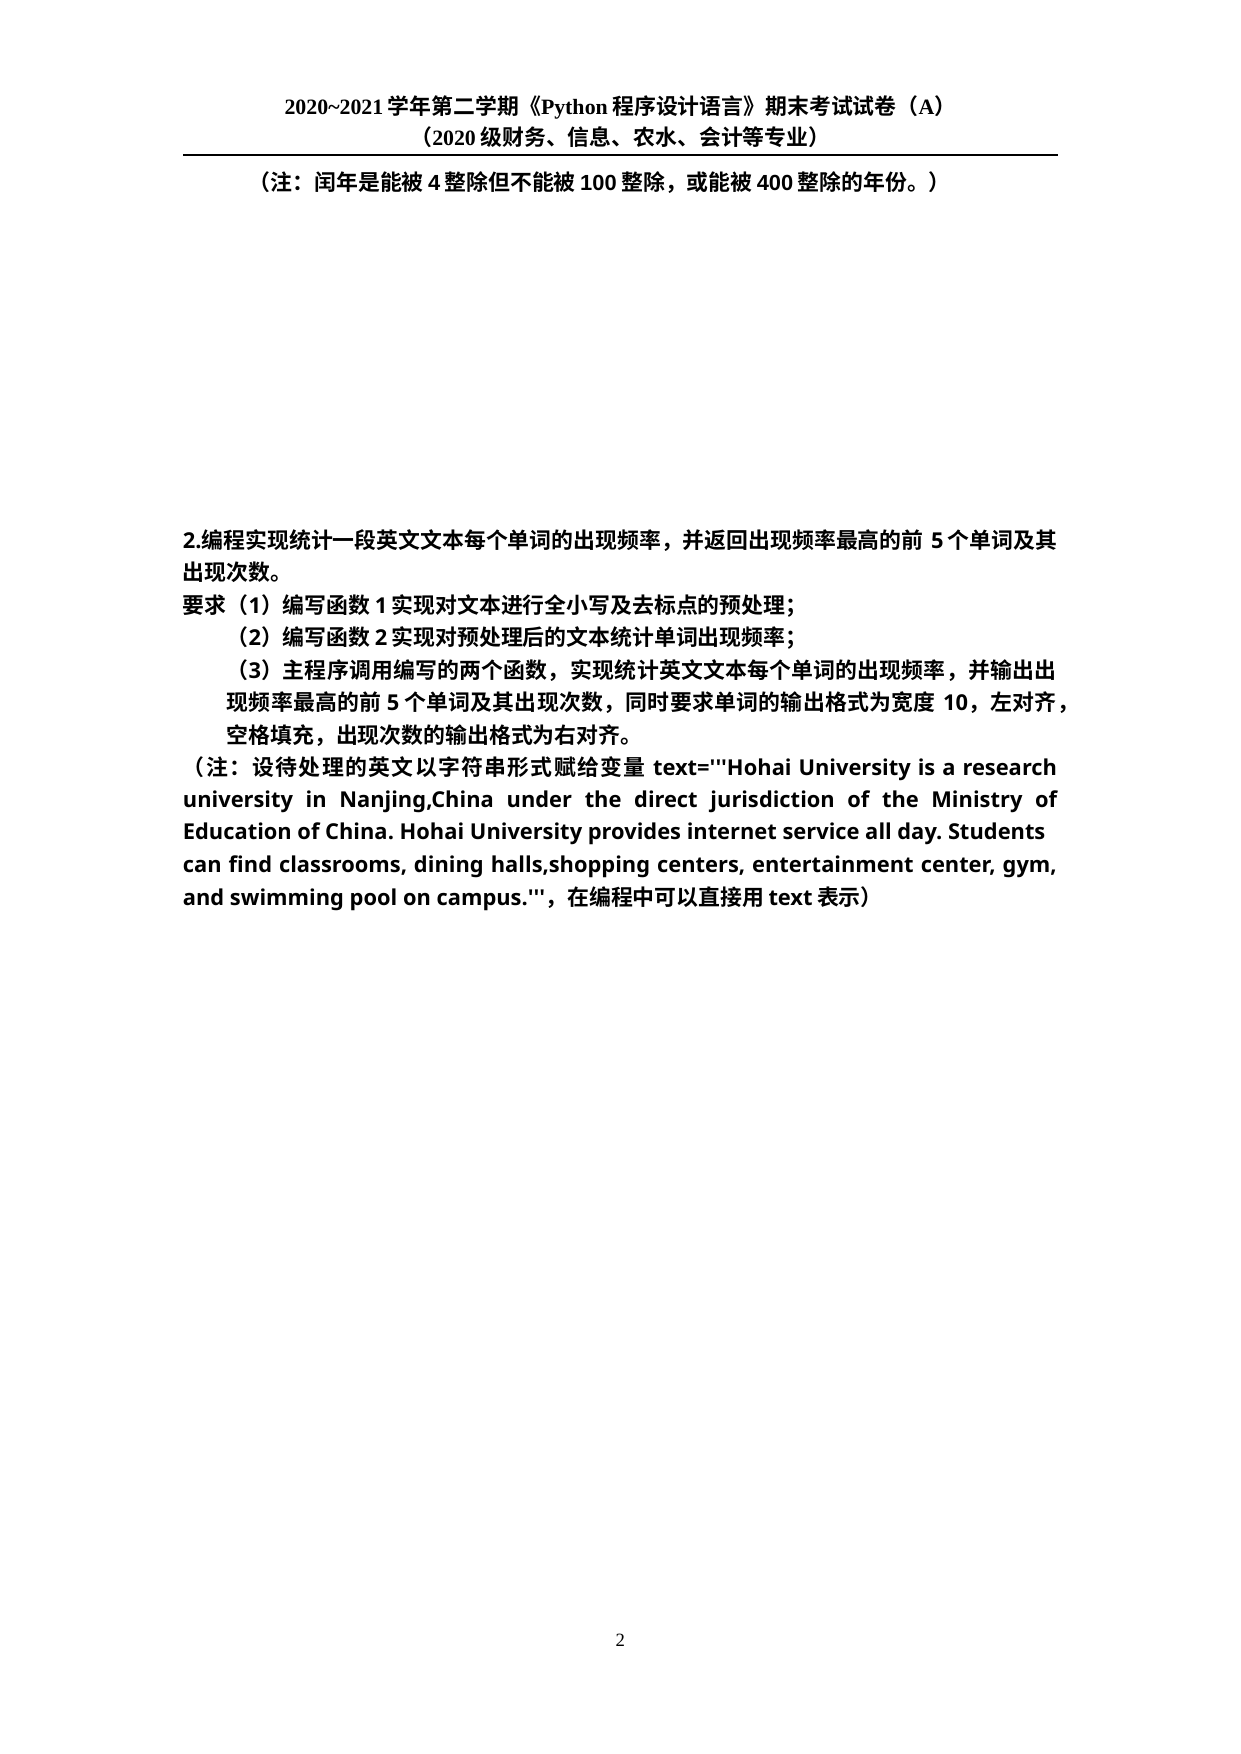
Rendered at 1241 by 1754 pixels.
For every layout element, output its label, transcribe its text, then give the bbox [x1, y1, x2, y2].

text 2.编程实现统计一段英文文本每个单词的出现频率，并返回出现频率最高的前5个单词及其出现次数。 [183, 522, 1058, 587]
text 要求（1）编写函数1实现对文本进行全小写及去标点的预处理； [183, 587, 1058, 620]
text （注：闰年是能被4整除但不能被100整除，或能被400整除的年份。） [183, 165, 1058, 197]
list 主程序调用编写的两个函数，实现统计英文文本每个单词的出现频率，并输出出 现频率最高的前5个单词及其出现次数，同时要求单词的输出格式为宽度10，左对齐，空格填充，出现次数的输出格式为右对齐。 [226, 652, 1058, 750]
list 编写函数2实现对预处理后的文本统计单词出现频率； [226, 620, 1058, 652]
text can find classrooms, dining halls,shopping centers, entertainment center, gym, and swimming pool on campus.'''，在编程中可以直接用text表示） [183, 847, 1058, 912]
text （注：设待处理的英文以字符串形式赋给变量text='''Hohai University is a research university in Nanjing,China under the direct jurisdiction of the Ministry of Education of China. Hohai University provides internet service all day. Students [183, 750, 1058, 847]
